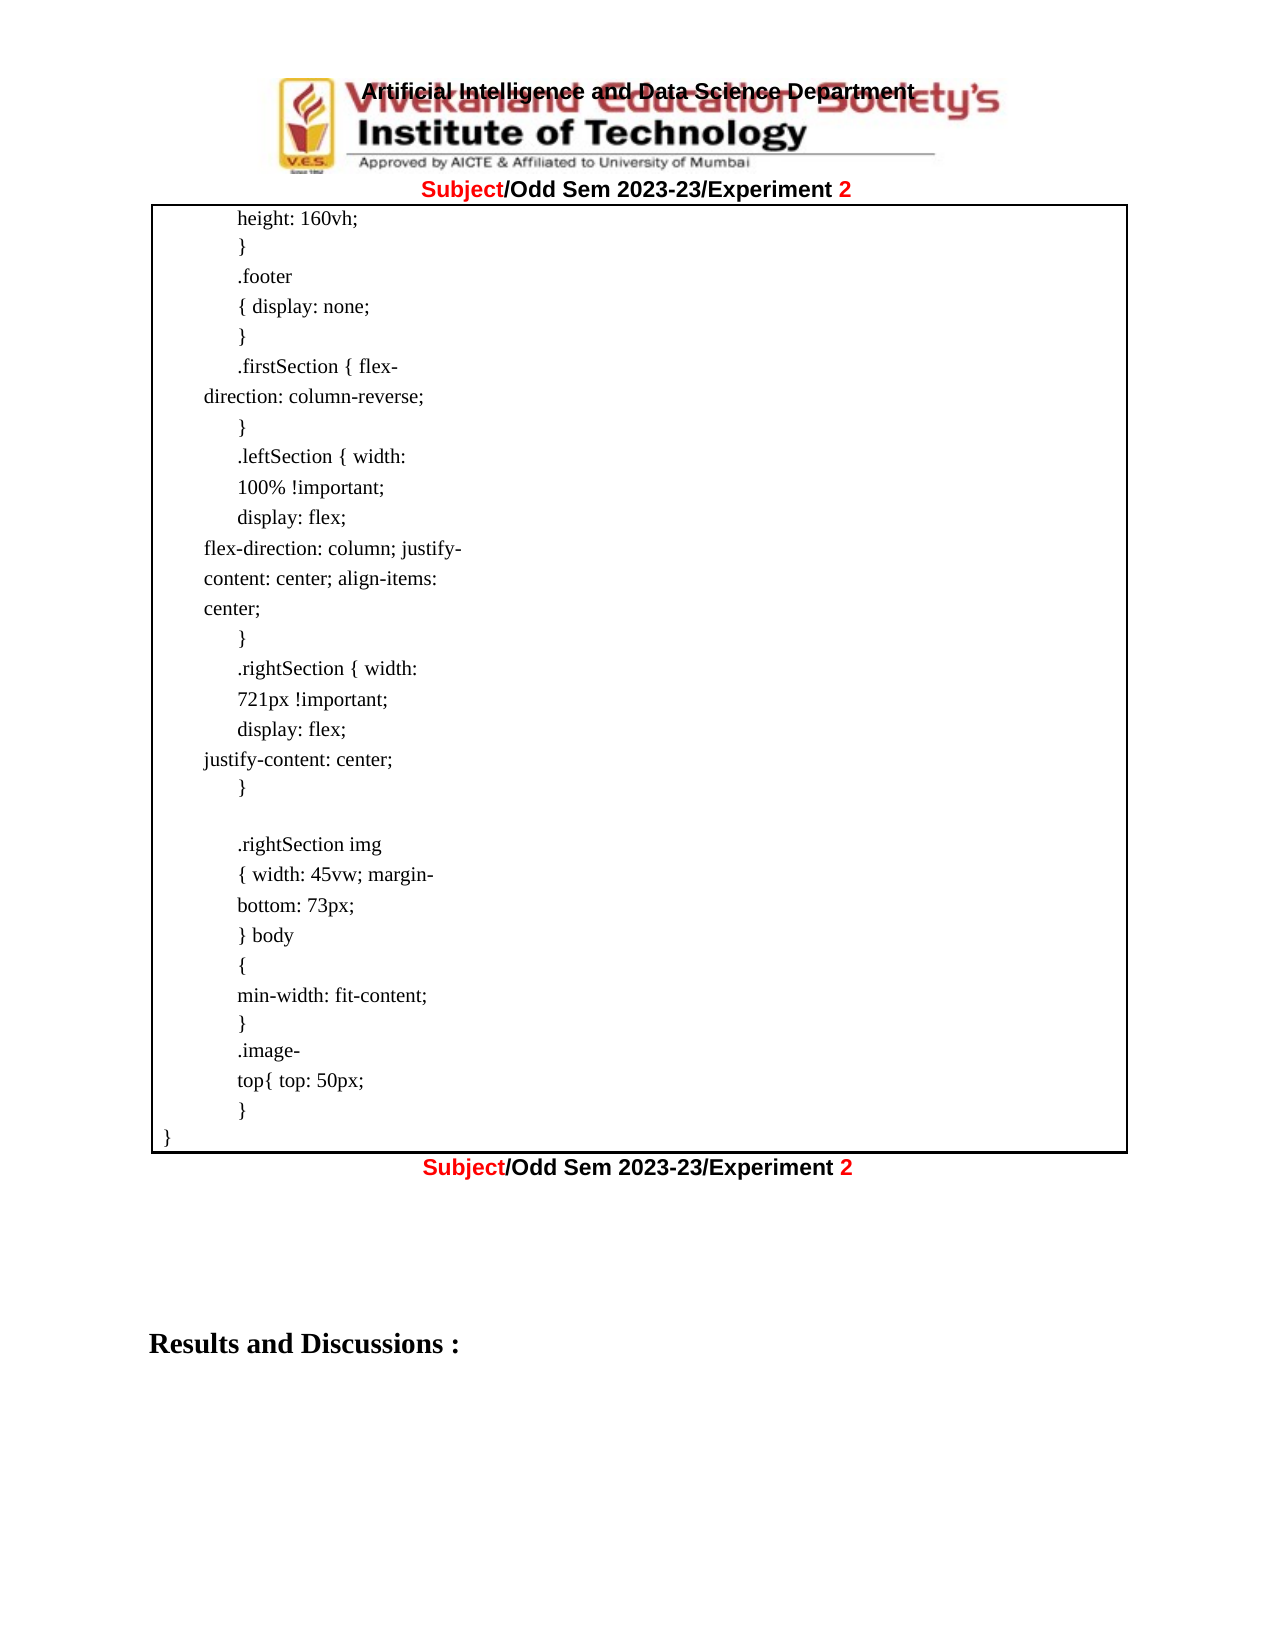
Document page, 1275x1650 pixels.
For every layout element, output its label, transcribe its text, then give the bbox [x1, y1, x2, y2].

text Subject/Odd Sem 2023-23/Experiment 2 [150, 1153, 853, 1180]
text Subject/Odd Sem 2023-23/Experiment 2 [421, 150, 1125, 202]
picture [257, 78, 1018, 174]
table_header height: 160vh; } .footer { display: none; } .firstSection { flex-direction: column-reverse; } .leftSection { width: 100% !important; display: flex; flex-direction: column; justify-content: center; align-items: center; } .rightSection { width: 721px !important; display: flex; justify-content: center; } .rightSection img { width: 45vw; margin-bottom: 73px; } body { min-width: fit-content; } .image-top{ top: 50px; } } [153, 206, 1126, 1151]
text Results and Discussions : [148, 1326, 1125, 1359]
